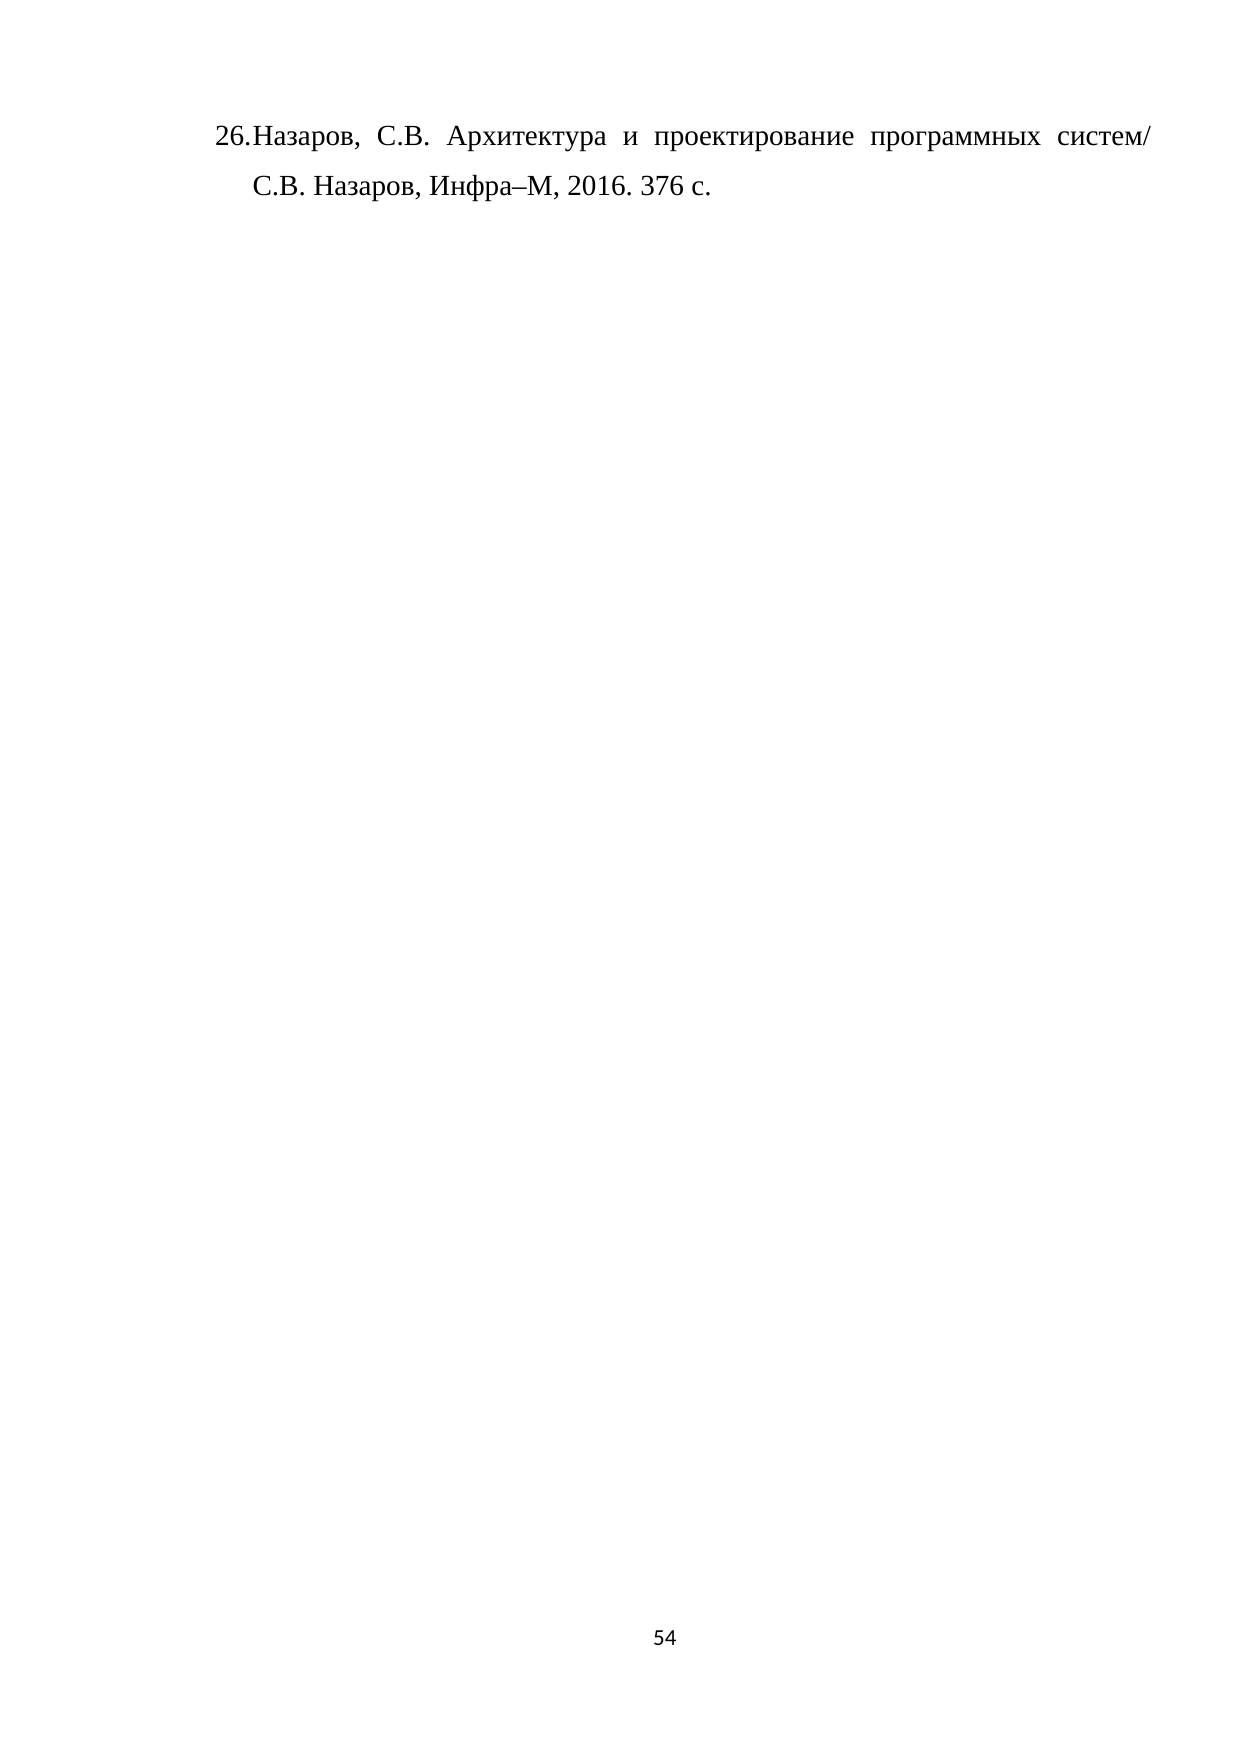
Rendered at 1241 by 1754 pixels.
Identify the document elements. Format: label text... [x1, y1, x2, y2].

list Назаров, С.В. Архитектура и проектирование программных систем/ С.В. Назаров, Инфра–М, 2016. 376 с. [215, 118, 1152, 202]
